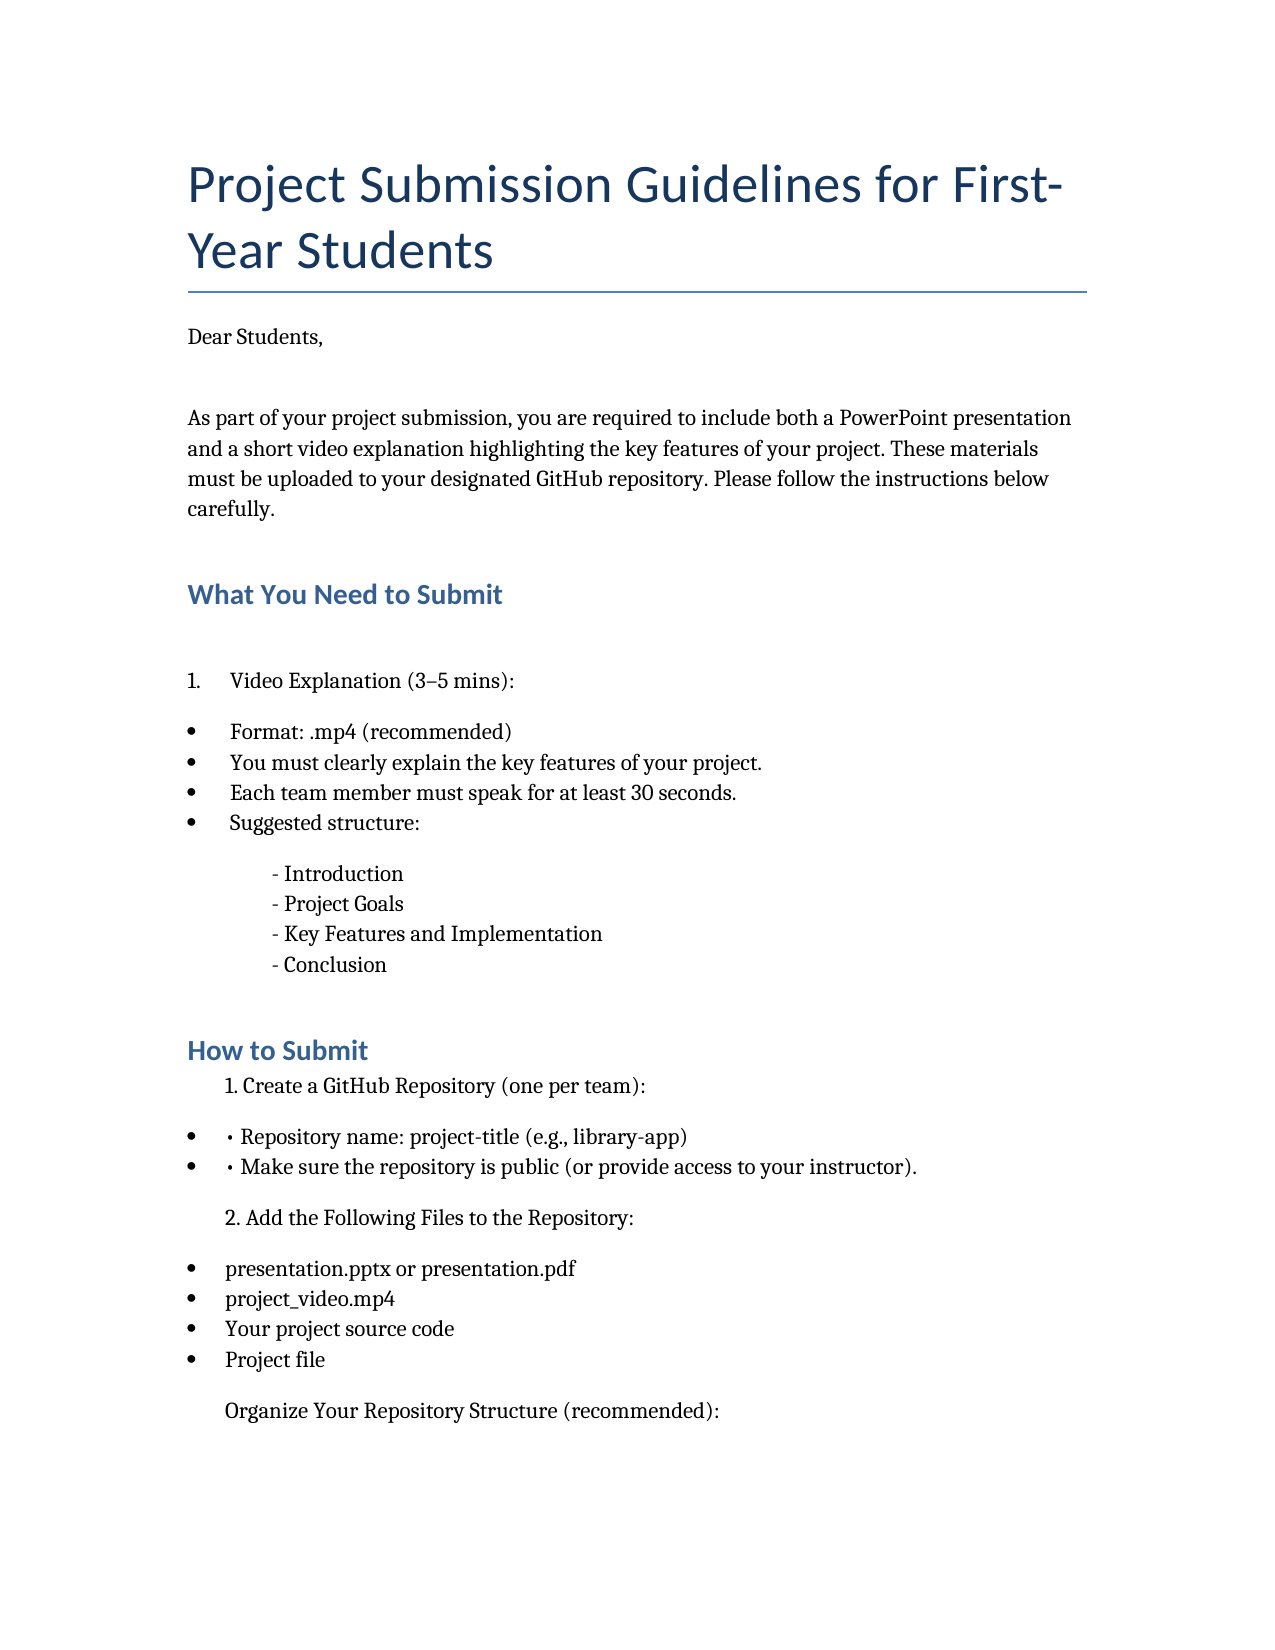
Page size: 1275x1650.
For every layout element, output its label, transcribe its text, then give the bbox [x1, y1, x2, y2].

list Your project source code [187, 1316, 1087, 1343]
list Organize Your Repository Structure (recommended): [225, 1397, 1087, 1424]
list Suggested structure: [187, 810, 1087, 836]
list Project file [187, 1346, 1087, 1373]
subtitle How to Submit [187, 1032, 1087, 1067]
title Project Submission Guidelines for First-Year Students [187, 150, 1087, 293]
list presentation.pptx or presentation.pdf [187, 1256, 1087, 1282]
list • Make sure the repository is public (or provide access to your instructor). [187, 1154, 1087, 1180]
list Each team member must speak for at least 30 seconds. [187, 779, 1087, 806]
list 1. Create a GitHub Repository (one per team): [225, 1072, 1087, 1099]
subtitle What You Need to Submit [187, 576, 1087, 612]
list project_video.mp4 [187, 1286, 1087, 1312]
list • Repository name: project-title (e.g., library-app) [187, 1123, 1087, 1150]
text - Introduction - Project Goals - Key Features and Implementation - Conclusion [261, 861, 1087, 978]
text Dear Students, [187, 324, 1087, 381]
text As part of your project submission, you are required to include both a PowerPoint presentation and a short video explanation highlighting the key features of your project. These materials must be uploaded to your designated GitHub repository. Please follow the instructions below carefully. [187, 405, 1087, 522]
list 2. Add the Following Files to the Repository: [225, 1205, 1087, 1231]
list You must clearly explain the key features of your project. [187, 749, 1087, 776]
list Format: .mp4 (recommended) [187, 719, 1087, 745]
list Video Explanation (3–5 mins): [187, 668, 1087, 694]
